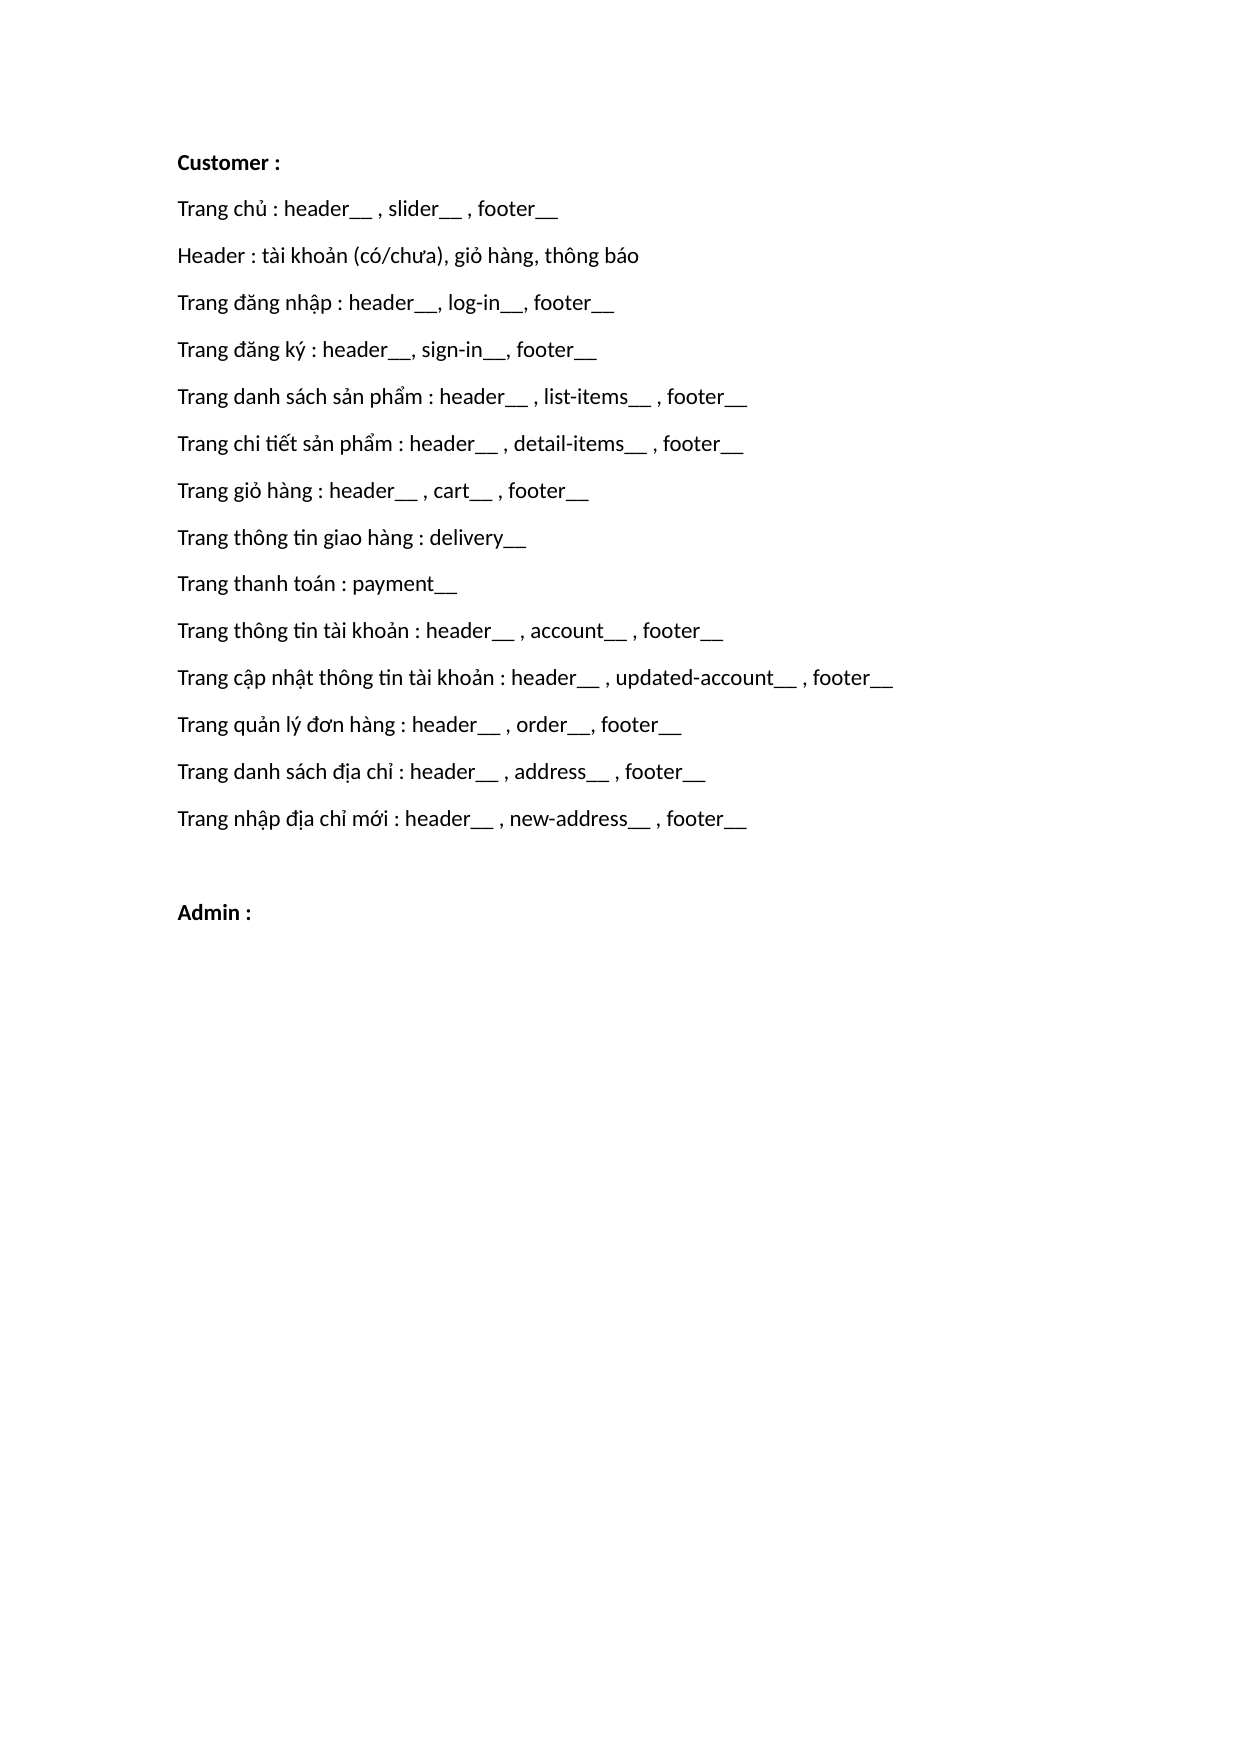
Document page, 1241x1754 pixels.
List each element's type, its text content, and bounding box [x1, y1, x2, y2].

text Trang chi tiết sản phẩm : header__ , detail-items__ , footer__ [177, 429, 1122, 457]
text Trang quản lý đơn hàng : header__ , order__, footer__ [177, 710, 1122, 738]
text Trang thông tin tài khoản : header__ , account__ , footer__ [177, 616, 1122, 644]
text Trang nhập địa chỉ mới : header__ , new-address__ , footer__ [177, 804, 1122, 832]
text Trang thanh toán : payment__ [177, 569, 1122, 598]
text Trang danh sách sản phẩm : header__ , list-items__ , footer__ [177, 382, 1122, 410]
text Trang cập nhật thông tin tài khoản : header__ , updated-account__ , footer__ [177, 663, 1122, 691]
text Trang thông tin giao hàng : delivery__ [177, 523, 1122, 551]
text Customer : [177, 148, 1122, 176]
text Trang danh sách địa chỉ : header__ , address__ , footer__ [177, 757, 1122, 785]
text Trang đăng ký : header__, sign-in__, footer__ [177, 335, 1122, 363]
text Trang đăng nhập : header__, log-in__, footer__ [177, 288, 1122, 316]
text Admin : [177, 898, 1122, 926]
text Header : tài khoản (có/chưa), giỏ hàng, thông báo [177, 241, 1122, 269]
text Trang giỏ hàng : header__ , cart__ , footer__ [177, 476, 1122, 504]
text Trang chủ : header__ , slider__ , footer__ [177, 194, 1122, 223]
